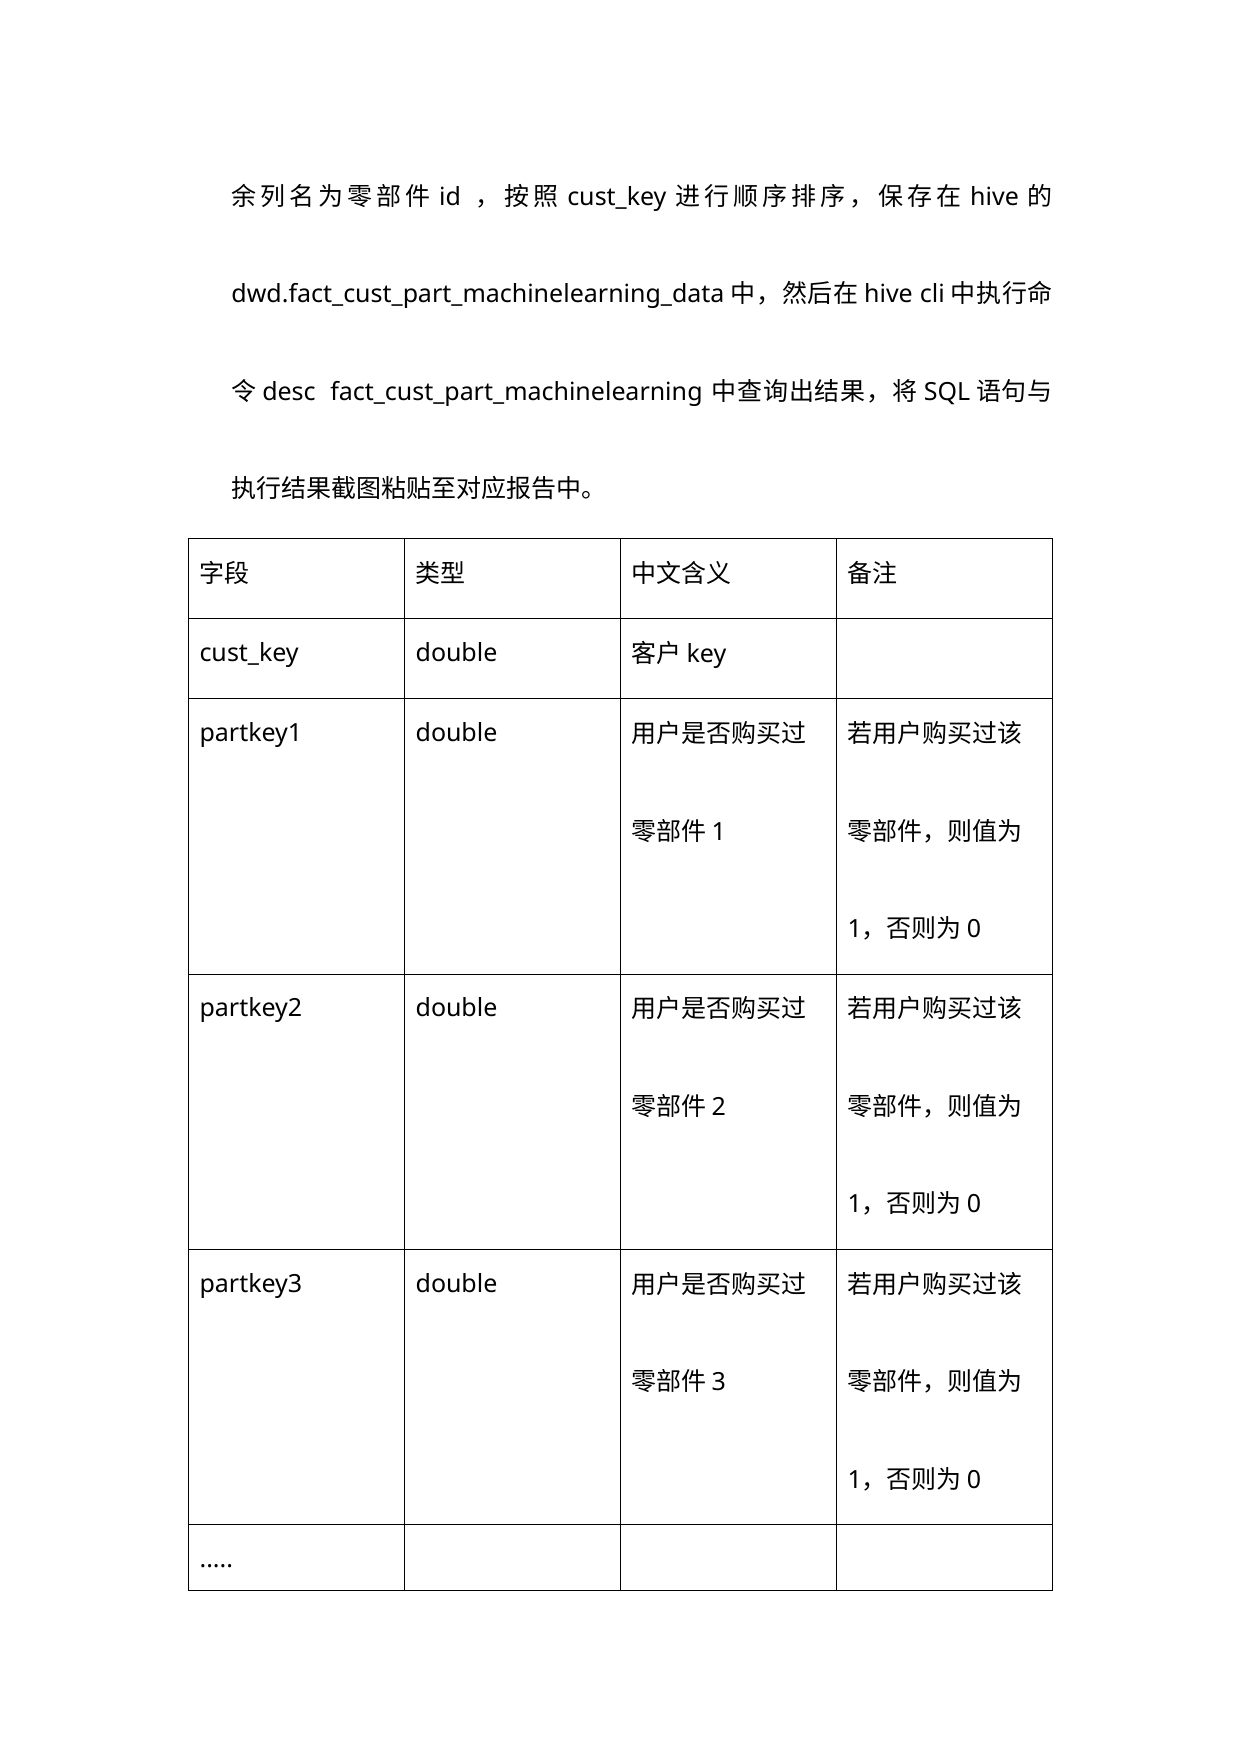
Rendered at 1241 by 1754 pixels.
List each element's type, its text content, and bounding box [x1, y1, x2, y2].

table_cell 若用户购买过该零部件，则值为1，否则为0 [837, 975, 1052, 1249]
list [187, 162, 1053, 519]
table_header 备注 [837, 539, 1052, 618]
table_cell ..... [189, 1525, 404, 1590]
table_cell partkey1 [189, 699, 404, 973]
table_header 中文含义 [621, 539, 836, 618]
table_cell partkey3 [189, 1250, 404, 1524]
table_cell [405, 1525, 620, 1590]
table_cell partkey2 [189, 975, 404, 1249]
table_cell [621, 1525, 836, 1590]
table_cell double [405, 1250, 620, 1524]
table_cell 用户是否购买过零部件2 [621, 975, 836, 1249]
table_cell 客户key [621, 619, 836, 698]
table_cell 若用户购买过该零部件，则值为1，否则为0 [837, 699, 1052, 973]
table_cell 用户是否购买过零部件1 [621, 699, 836, 973]
table_cell 若用户购买过该零部件，则值为1，否则为0 [837, 1250, 1052, 1524]
table_cell cust_key [189, 619, 404, 698]
table_header 类型 [405, 539, 620, 618]
table_header 字段 [189, 539, 404, 618]
table_cell [837, 1525, 1052, 1590]
table_cell [837, 619, 1052, 698]
table_cell 用户是否购买过零部件3 [621, 1250, 836, 1524]
table_cell double [405, 975, 620, 1249]
table_cell double [405, 699, 620, 973]
table_cell double [405, 619, 620, 698]
